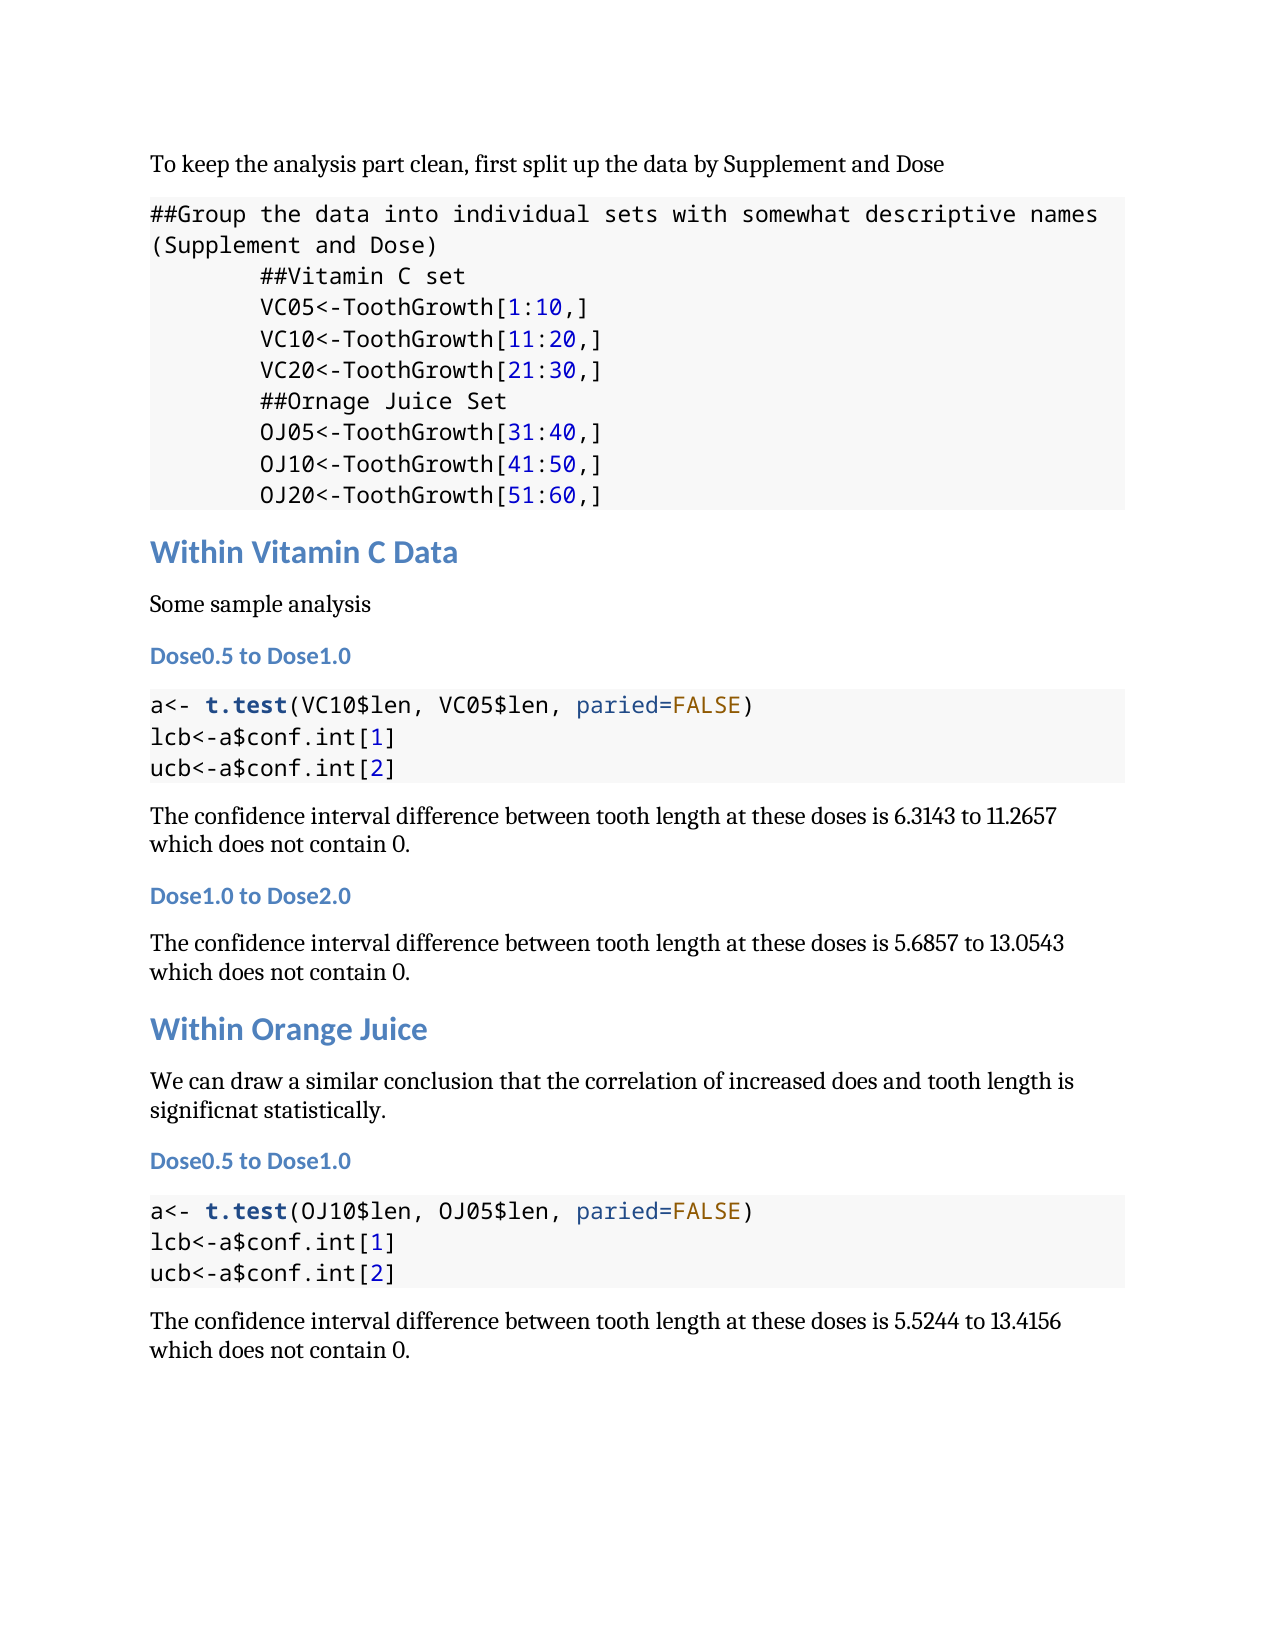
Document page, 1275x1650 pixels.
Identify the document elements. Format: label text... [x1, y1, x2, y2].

text The confidence interval difference between tooth length at these doses is 6.3143 to 11.2657 which does not contain 0. [150, 802, 1125, 859]
text a<- t.test(VC10$len, VC05$len, paried=FALSE) lcb<-a$conf.int[1] ucb<-a$conf.int[2] [397, 689, 1125, 783]
text ##Group the data into individual sets with somewhat descriptive names (Supplement and Dose) ##Vitamin C set VC05<-ToothGrowth[1:10,] VC10<-ToothGrowth[11:20,] VC20<-ToothGrowth[21:30,] ##Ornage Juice Set OJ05<-ToothGrowth[31:40,] OJ10<-ToothGrowth[41:50,] OJ20<-ToothGrowth[51:60,] [150, 197, 1125, 510]
subtitle Dose0.5 to Dose1.0 [150, 640, 1125, 670]
subtitle Within Vitamin C Data [150, 531, 1125, 572]
text To keep the analysis part clean, first split up the data by Supplement and Dose [150, 150, 1125, 179]
subtitle Within Orange Juice [150, 1008, 1125, 1048]
text a<- t.test(OJ10$len, OJ05$len, paried=FALSE) lcb<-a$conf.int[1] ucb<-a$conf.int[2] [397, 1195, 1125, 1288]
text The confidence interval difference between tooth length at these doses is 5.5244 to 13.4156 which does not contain 0. [150, 1307, 1125, 1365]
text Some sample analysis [150, 590, 1125, 619]
subtitle Dose0.5 to Dose1.0 [150, 1145, 1125, 1176]
text We can draw a similar conclusion that the correlation of increased does and tooth length is significnat statistically. [150, 1067, 1125, 1124]
text The confidence interval difference between tooth length at these doses is 5.6857 to 13.0543 which does not contain 0. [150, 929, 1125, 987]
subtitle Dose1.0 to Dose2.0 [150, 880, 1125, 911]
